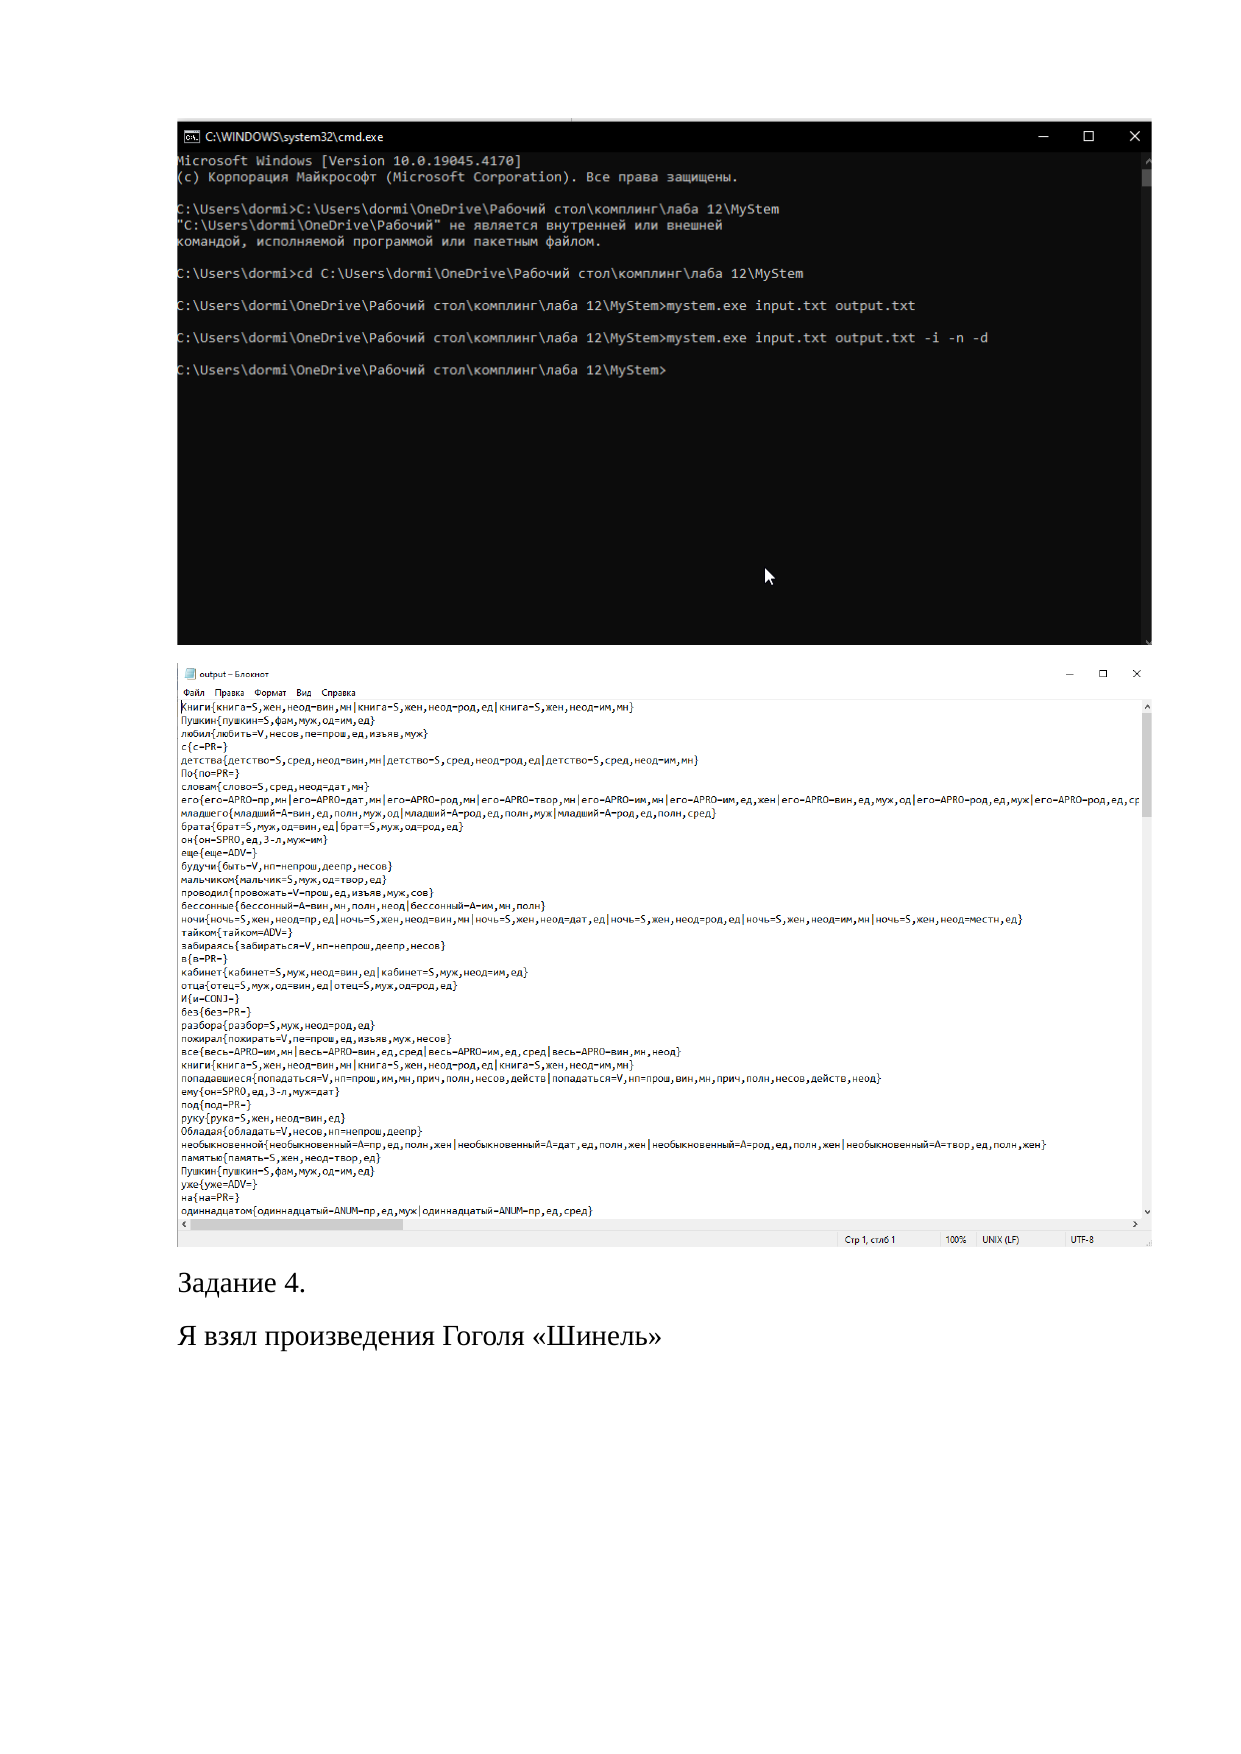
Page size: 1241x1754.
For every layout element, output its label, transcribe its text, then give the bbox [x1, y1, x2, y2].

picture [177, 118, 1152, 645]
text Я взял произведения Гоголя «Шинель» [177, 1318, 1152, 1352]
picture [177, 663, 1152, 1247]
text Задание 4. [177, 1266, 1152, 1299]
